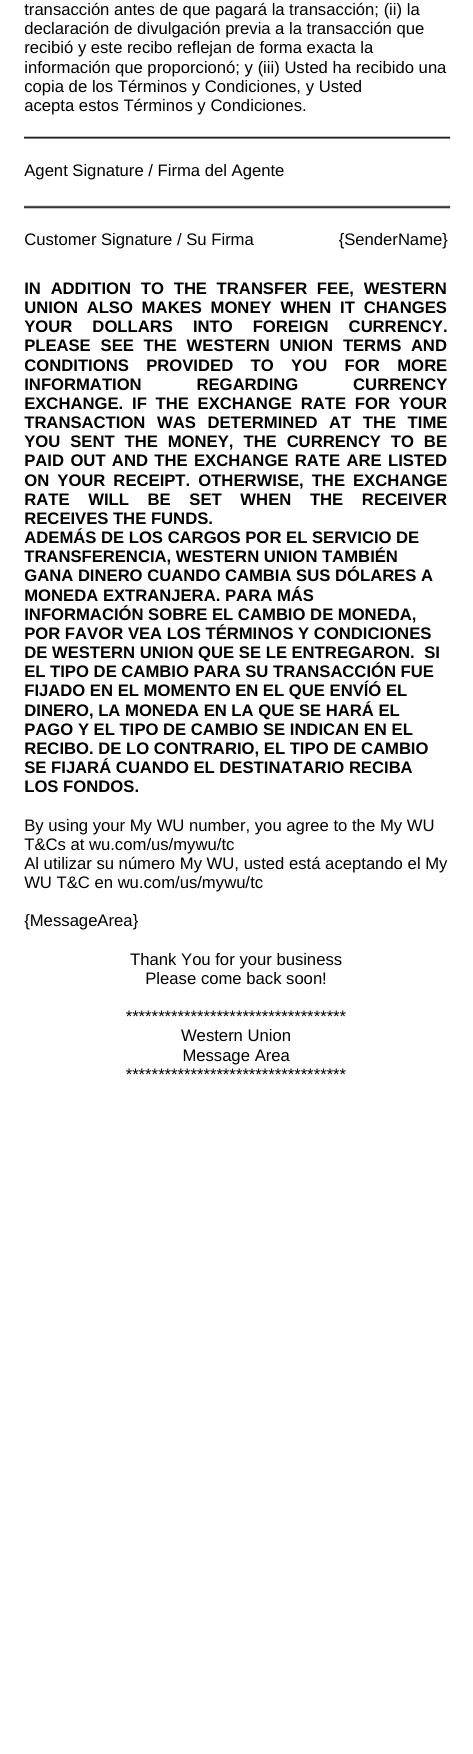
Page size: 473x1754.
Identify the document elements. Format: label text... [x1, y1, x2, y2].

text ********************************** [24, 1007, 448, 1026]
text Thank You for your business [24, 949, 448, 969]
text INFORMACIÓN SOBRE EL CAMBIO DE MONEDA, POR FAVOR VEA LOS TÉRMINOS Y CONDICIONES DE WESTERN UNION QUE SE LE ENTREGARON. SI EL TIPO DE CAMBIO PARA SU TRANSACCIÓN FUE FIJADO EN EL MOMENTO EN EL QUE ENVĺÓ EL DINERO, LA MONEDA EN LA QUE SE HARÁ EL PAGO Y EL TIPO DE CAMBIO SE INDICAN EN EL RECIBO. DE LO CONTRARIO, EL TIPO DE CAMBIO SE FIJARÁ CUANDO EL DESTINATARIO RECIBA LOS FONDOS. [24, 604, 448, 796]
text Message Area [24, 1045, 448, 1064]
picture [24, 134, 451, 142]
text IN ADDITION TO THE TRANSFER FEE, WESTERN UNION ALSO MAKES MONEY WHEN IT CHANGES YOUR DOLLARS INTO FOREIGN CURRENCY. PLEASE SEE THE WESTERN UNION TERMS AND CONDITIONS PROVIDED TO YOU FOR MORE INFORMATION REGARDING CURRENCY EXCHANGE. IF THE EXCHANGE RATE FOR YOUR TRANSACTION WAS DETERMINED AT THE TIME YOU SENT THE MONEY, THE CURRENCY TO BE PAID OUT AND THE EXCHANGE RATE ARE LISTED ON YOUR RECEIPT. OTHERWISE, THE EXCHANGE RATE WILL BE SET WHEN THE RECEIVER RECEIVES THE FUNDS. [24, 279, 448, 528]
text Agent Signature / Firma del Agente [24, 161, 448, 180]
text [24, 0, 448, 96]
text acepta estos Términos y Condiciones. [24, 96, 448, 115]
picture [24, 203, 451, 212]
text By using your My WU number, you agree to the My WU T&Cs at wu.com/us/mywu/tc [24, 815, 448, 854]
table_header {SenderName} [296, 230, 459, 279]
text Al utilizar su número My WU, usted está aceptando el My WU T&C en wu.com/us/mywu/tc [24, 854, 448, 892]
text {MessageArea} [24, 911, 448, 930]
text Western Union [24, 1026, 448, 1045]
table_header Customer Signature / Su Firma [13, 230, 296, 279]
text ********************************** [24, 1064, 448, 1084]
text Please come back soon! [24, 969, 448, 988]
text ADEMÁS DE LOS CARGOS POR EL SERVICIO DE TRANSFERENCIA, WESTERN UNION TAMBIÉN GANA DINERO CUANDO CAMBIA SUS DÓLARES A MONEDA EXTRANJERA. PARA MÁS [24, 528, 448, 604]
